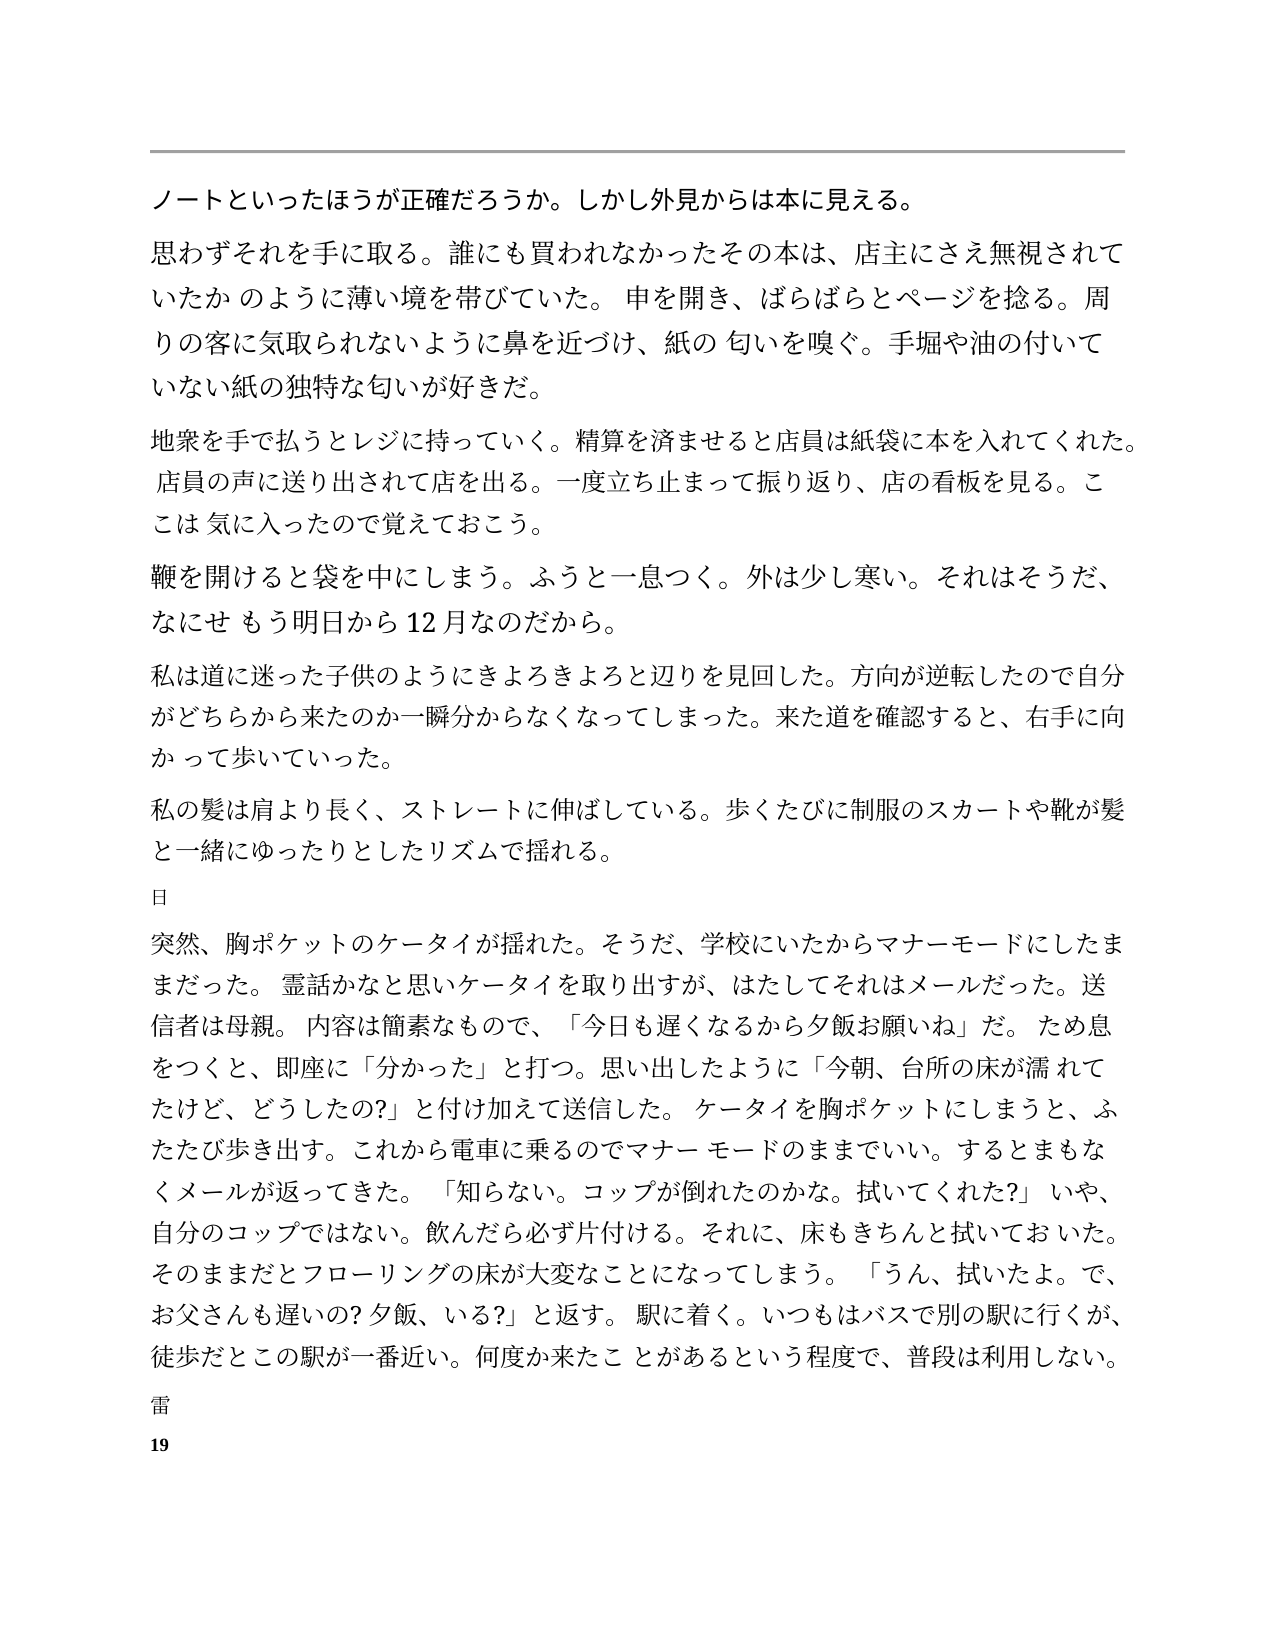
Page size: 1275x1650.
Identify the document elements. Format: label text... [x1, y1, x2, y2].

text 鞭を開けると袋を中にしまう。ふうと一息つく。外は少し寒い。それはそうだ、なにせ もう明日から12月なのだから。 [150, 556, 1125, 640]
text 私は道に迷った子供のようにきよろきよろと辺りを見回した。方向が逆転したので自分 がどちらから来たのか一瞬分からなくなってしまった。来た道を確認すると、右手に向か って歩いていった。 [150, 656, 1125, 774]
text 思わずそれを手に取る。誰にも買われなかったその本は、店主にさえ無視されていたか のように薄い境を帯びていた。 申を開き、ばらばらとページを捻る。周りの客に気取られないように鼻を近づけ、紙の 匂いを嗅ぐ。手堀や油の付いていない紙の独特な匂いが好きだ。 [150, 232, 1125, 406]
text 19 [150, 1434, 1125, 1455]
text 雷 [150, 1389, 1125, 1419]
text 地衆を手で払うとレジに持っていく。精算を済ませると店員は紙袋に本を入れてくれた。 店員の声に送り出されて店を出る。一度立ち止まって振り返り、店の看板を見る。ここは 気に入ったので覚えておこう。 [150, 422, 1125, 540]
text ノートといったほうが正確だろうか。しかし外見からは本に見える。 [150, 180, 1125, 216]
text 突然、胸ポケットのケータイが揺れた。そうだ、学校にいたからマナーモードにしたま まだった。 霊話かなと思いケータイを取り出すが、はたしてそれはメールだった。送信者は母親。 内容は簡素なもので、「今日も遅くなるから夕飯お願いね」だ。 ため息をつくと、即座に「分かった」と打つ。思い出したように「今朝、台所の床が濡 れてたけど、どうしたの?」と付け加えて送信した。 ケータイを胸ポケットにしまうと、ふたたび歩き出す。これから電車に乗るのでマナー モードのままでいい。するとまもなくメールが返ってきた。 「知らない。コップが倒れたのかな。拭いてくれた?」 いや、自分のコップではない。飲んだら必ず片付ける。それに、床もきちんと拭いてお いた。そのままだとフローリングの床が大変なことになってしまう。 「うん、拭いたよ。で、お父さんも遅いの? 夕飯、いる?」と返す。 駅に着く。いつもはバスで別の駅に行くが、徒歩だとこの駅が一番近い。何度か来たこ とがあるという程度で、普段は利用しない。 [150, 924, 1125, 1373]
text 私の髪は肩より長く、ストレートに伸ばしている。歩くたびに制服のスカートや靴が髪 と一緒にゆったりとしたリズムで揺れる。 [150, 790, 1125, 867]
text 日 [150, 883, 1125, 910]
